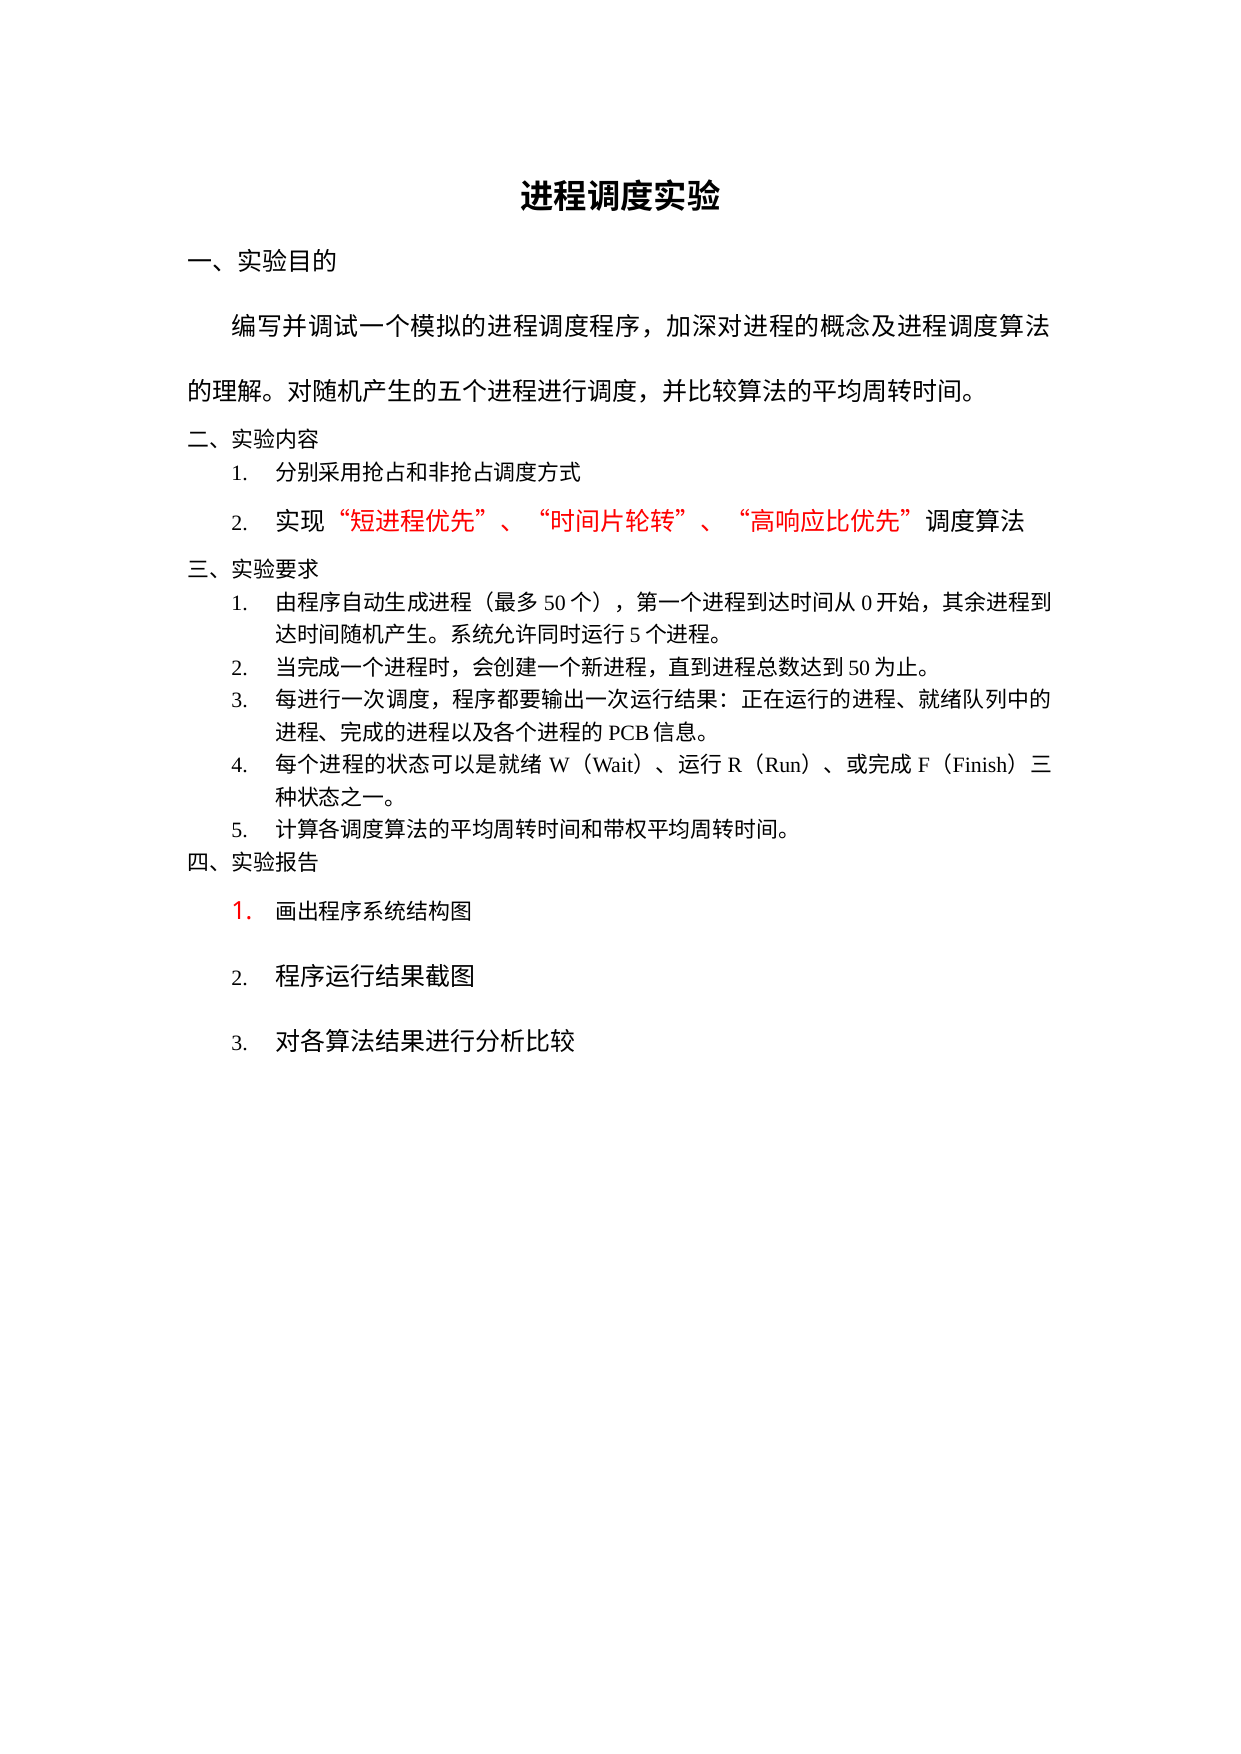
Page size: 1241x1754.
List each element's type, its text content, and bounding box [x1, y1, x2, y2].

list 分别采用抢占和非抢占调度方式 [231, 454, 1053, 487]
text 四、实验报告 [187, 844, 1053, 877]
list 计算各调度算法的平均周转时间和带权平均周转时间。 [231, 812, 1053, 844]
text 进程调度实验 [187, 162, 1053, 227]
list 每进行一次调度，程序都要输出一次运行结果：正在运行的进程、就绪队列中的进程、完成的进程以及各个进程的 PCB信息。 [231, 682, 1053, 747]
list 每个进程的状态可以是就绪 W（Wait）、运行R（Run）、或完成F（Finish）三种状态之一。 [231, 747, 1053, 812]
list 程序运行结果截图 [231, 942, 1053, 1007]
list 对各算法结果进行分析比较 [231, 1007, 1053, 1072]
list 画出程序系统结构图 [231, 877, 1053, 942]
text 二、实验内容 [187, 422, 1053, 454]
list 实现“短进程优先”、“时间片轮转”、“高响应比优先”调度算法 [231, 487, 1053, 552]
list 由程序自动生成进程（最多50个），第一个进程到达时间从0开始，其余进程到达时间随机产生。系统允许同时运行5个进程。 [231, 584, 1053, 649]
list 当完成一个进程时，会创建一个新进程，直到进程总数达到50为止。 [231, 649, 1053, 682]
text 编写并调试一个模拟的进程调度程序，加深对进程的概念及进程调度算法的理解。对随机产生的五个进程进行调度，并比较算法的平均周转时间。 [187, 292, 1053, 422]
text 三、实验要求 [187, 552, 1053, 584]
text 一、实验目的 [187, 227, 1053, 292]
